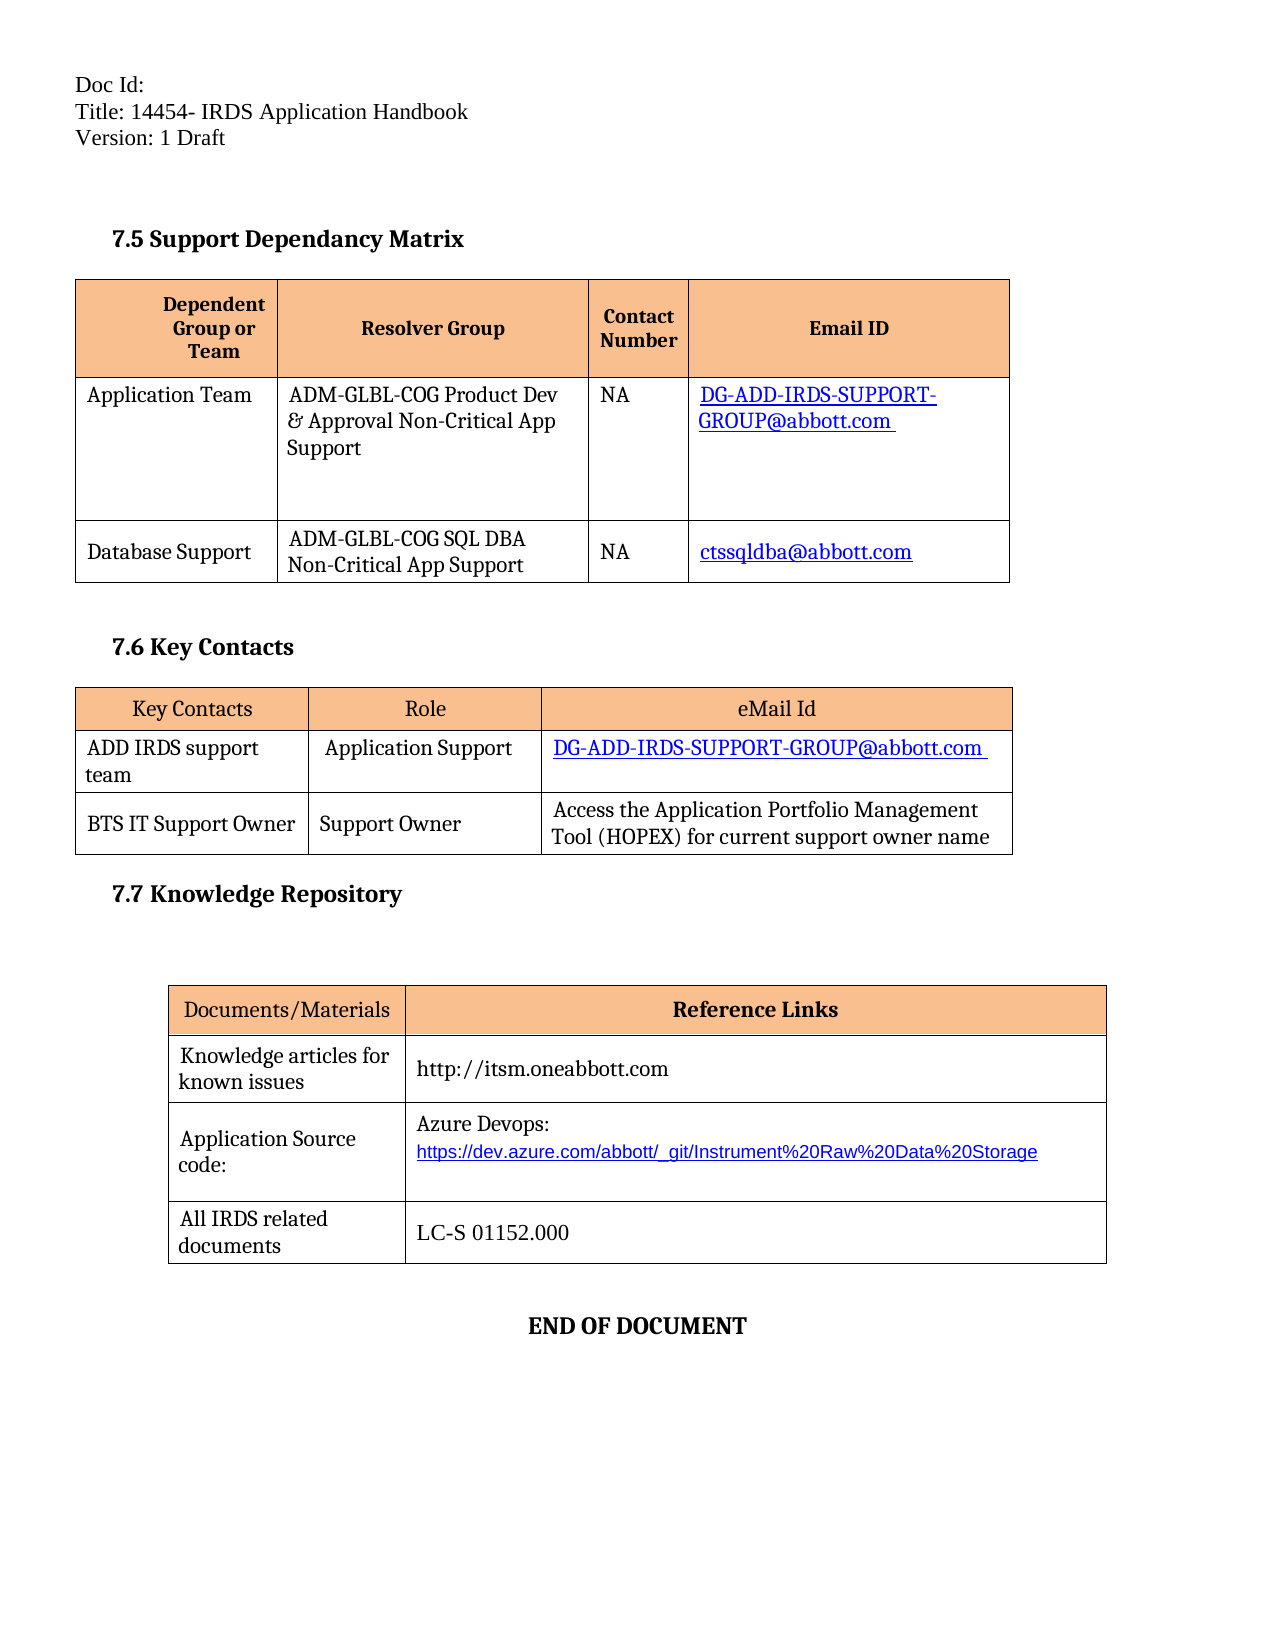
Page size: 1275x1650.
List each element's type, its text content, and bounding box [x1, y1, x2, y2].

table_header Key Contacts [76, 688, 308, 730]
subtitle 7.5 Support Dependancy Matrix [112, 225, 1200, 254]
table_cell DG-ADD-IRDS-SUPPORT-GROUP@abbott.com [542, 731, 1012, 792]
table_header Role [309, 688, 541, 730]
table_cell Application Source code: [169, 1103, 405, 1201]
table_cell ctssqldba@abbott.com [689, 521, 1009, 582]
table_cell DG-ADD-IRDS-SUPPORT-GROUP@abbott.com [689, 378, 1009, 520]
table_cell NA [589, 378, 688, 520]
table_cell All IRDS related documents [169, 1202, 405, 1263]
table_header Resolver Group [278, 280, 588, 377]
table_header Reference Links [406, 986, 1106, 1034]
table_header Contact Number [589, 280, 688, 377]
table_header Dependent Group or Team [76, 280, 277, 377]
table_cell http://itsm.oneabbott.com [406, 1036, 1106, 1102]
table_cell Database Support [76, 521, 277, 582]
subtitle 7.7 Knowledge Repository [112, 880, 1200, 909]
table_header eMail Id [542, 688, 1012, 730]
table_header Email ID [689, 280, 1009, 377]
table_cell ADM-GLBL-COG SQL DBA Non-Critical App Support [278, 521, 588, 582]
table_cell LC-S 01152.000 [406, 1202, 1106, 1263]
table_cell Application Support [309, 731, 541, 792]
subtitle 7.6 Key Contacts [112, 633, 1200, 662]
table_cell ADD IRDS support team [76, 731, 308, 792]
table_cell Access the Application Portfolio Management Tool (HOPEX) for current support owner name [542, 793, 1012, 854]
table_cell Support Owner [309, 793, 541, 854]
table_cell NA [589, 521, 688, 582]
table_cell BTS IT Support Owner [76, 793, 308, 854]
text END OF DOCUMENT [75, 1314, 1200, 1339]
table_cell ADM-GLBL-COG Product Dev & Approval Non-Critical App Support [278, 378, 588, 520]
table_cell Application Team [76, 378, 277, 520]
table_header Documents/Materials [169, 986, 405, 1034]
table_cell Azure Devops: https://dev.azure.com/abbott/_git/Instrument%20Raw%20Data%20Storage [406, 1103, 1106, 1201]
table_cell Knowledge articles for known issues [169, 1036, 405, 1102]
